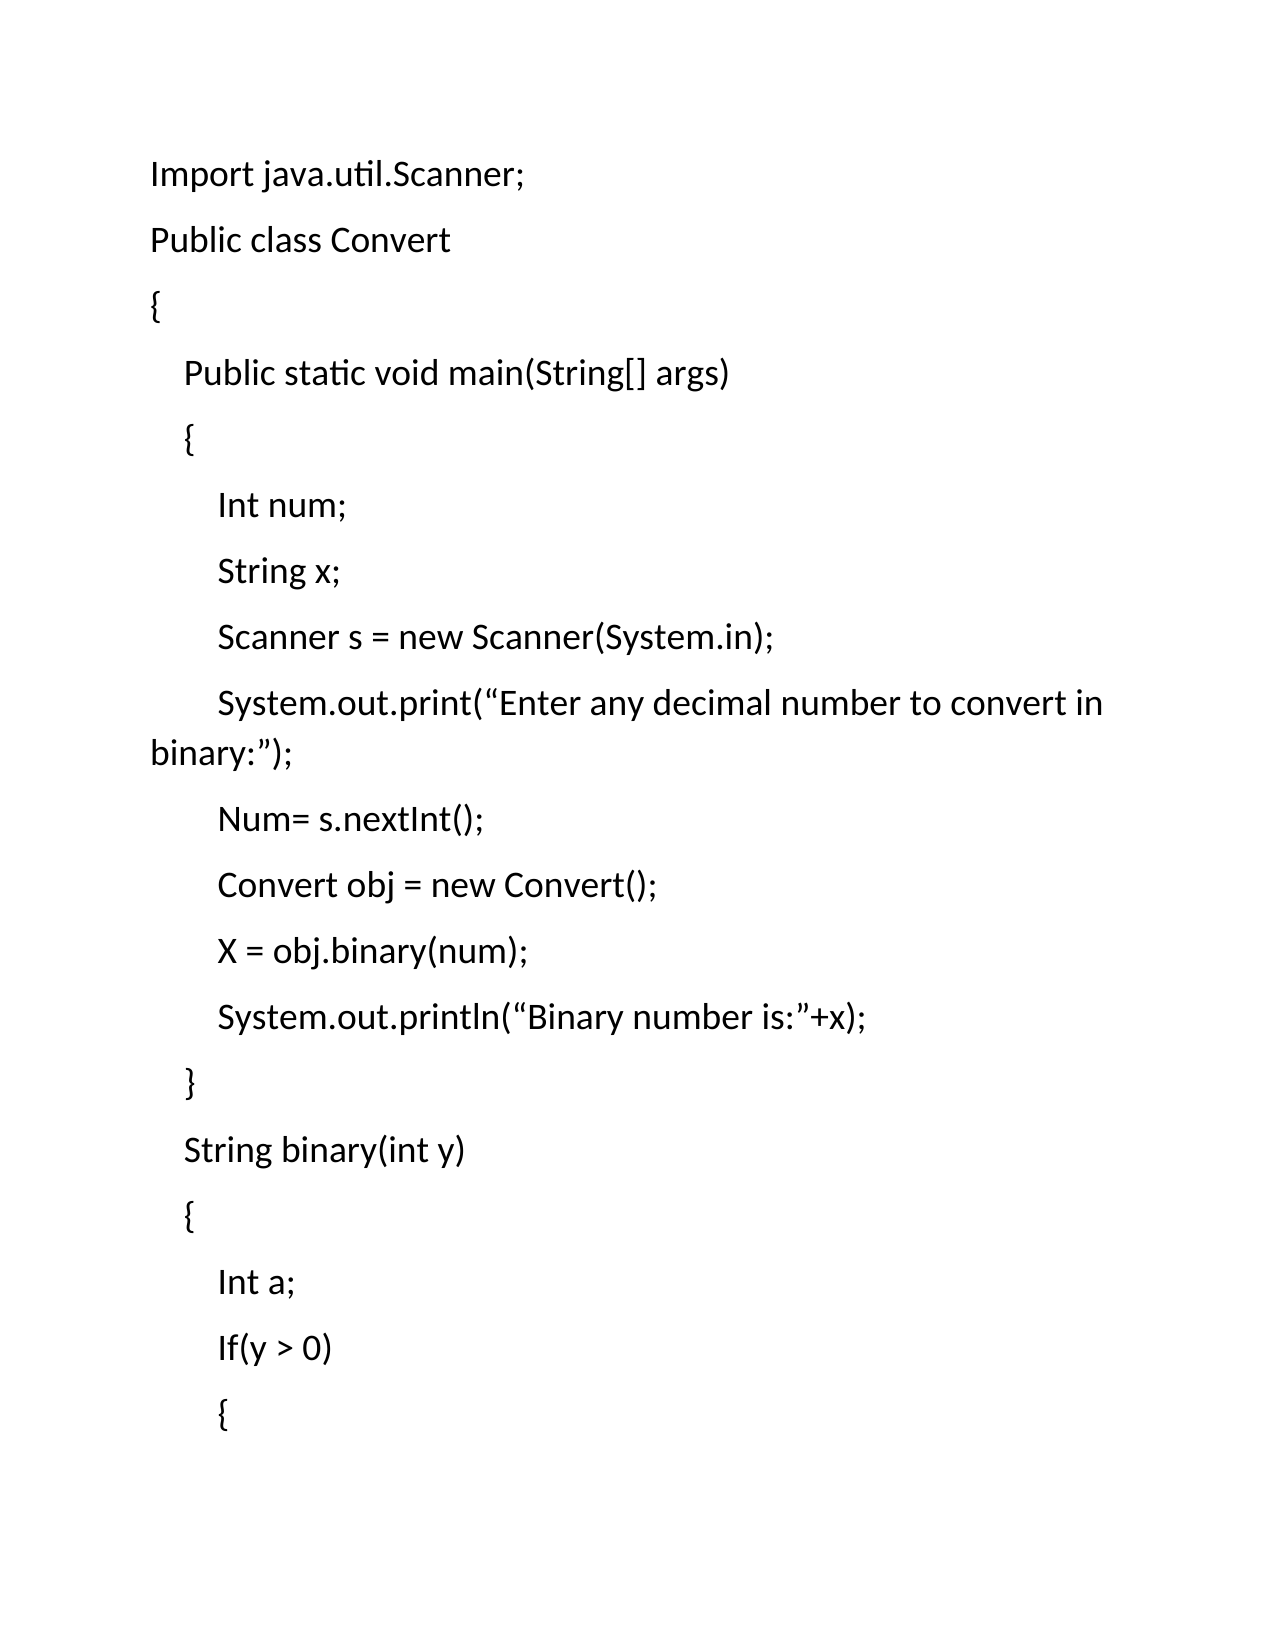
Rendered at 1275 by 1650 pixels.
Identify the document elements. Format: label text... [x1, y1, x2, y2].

text String binary(int y) [150, 1126, 1125, 1171]
text } [150, 1059, 1125, 1105]
text System.out.print(“Enter any decimal number to convert in binary:”); [150, 679, 1125, 774]
text System.out.println(“Binary number is:”+x); [150, 993, 1125, 1039]
text { [150, 1390, 1125, 1436]
text Convert obj = new Convert(); [150, 861, 1125, 907]
text Public class Convert [150, 216, 1125, 262]
text { [150, 414, 1125, 460]
text String x; [150, 547, 1125, 593]
text Import java.util.Scanner; [150, 150, 1125, 196]
text Int num; [150, 481, 1125, 527]
text X = obj.binary(num); [150, 927, 1125, 973]
text Int a; [150, 1258, 1125, 1304]
text Scanner s = new Scanner(System.in); [150, 613, 1125, 659]
text { [150, 282, 1125, 328]
text { [150, 1192, 1125, 1237]
text Num= s.nextInt(); [150, 795, 1125, 841]
text If(y > 0) [150, 1324, 1125, 1370]
text Public static void main(String[] args) [150, 348, 1125, 394]
